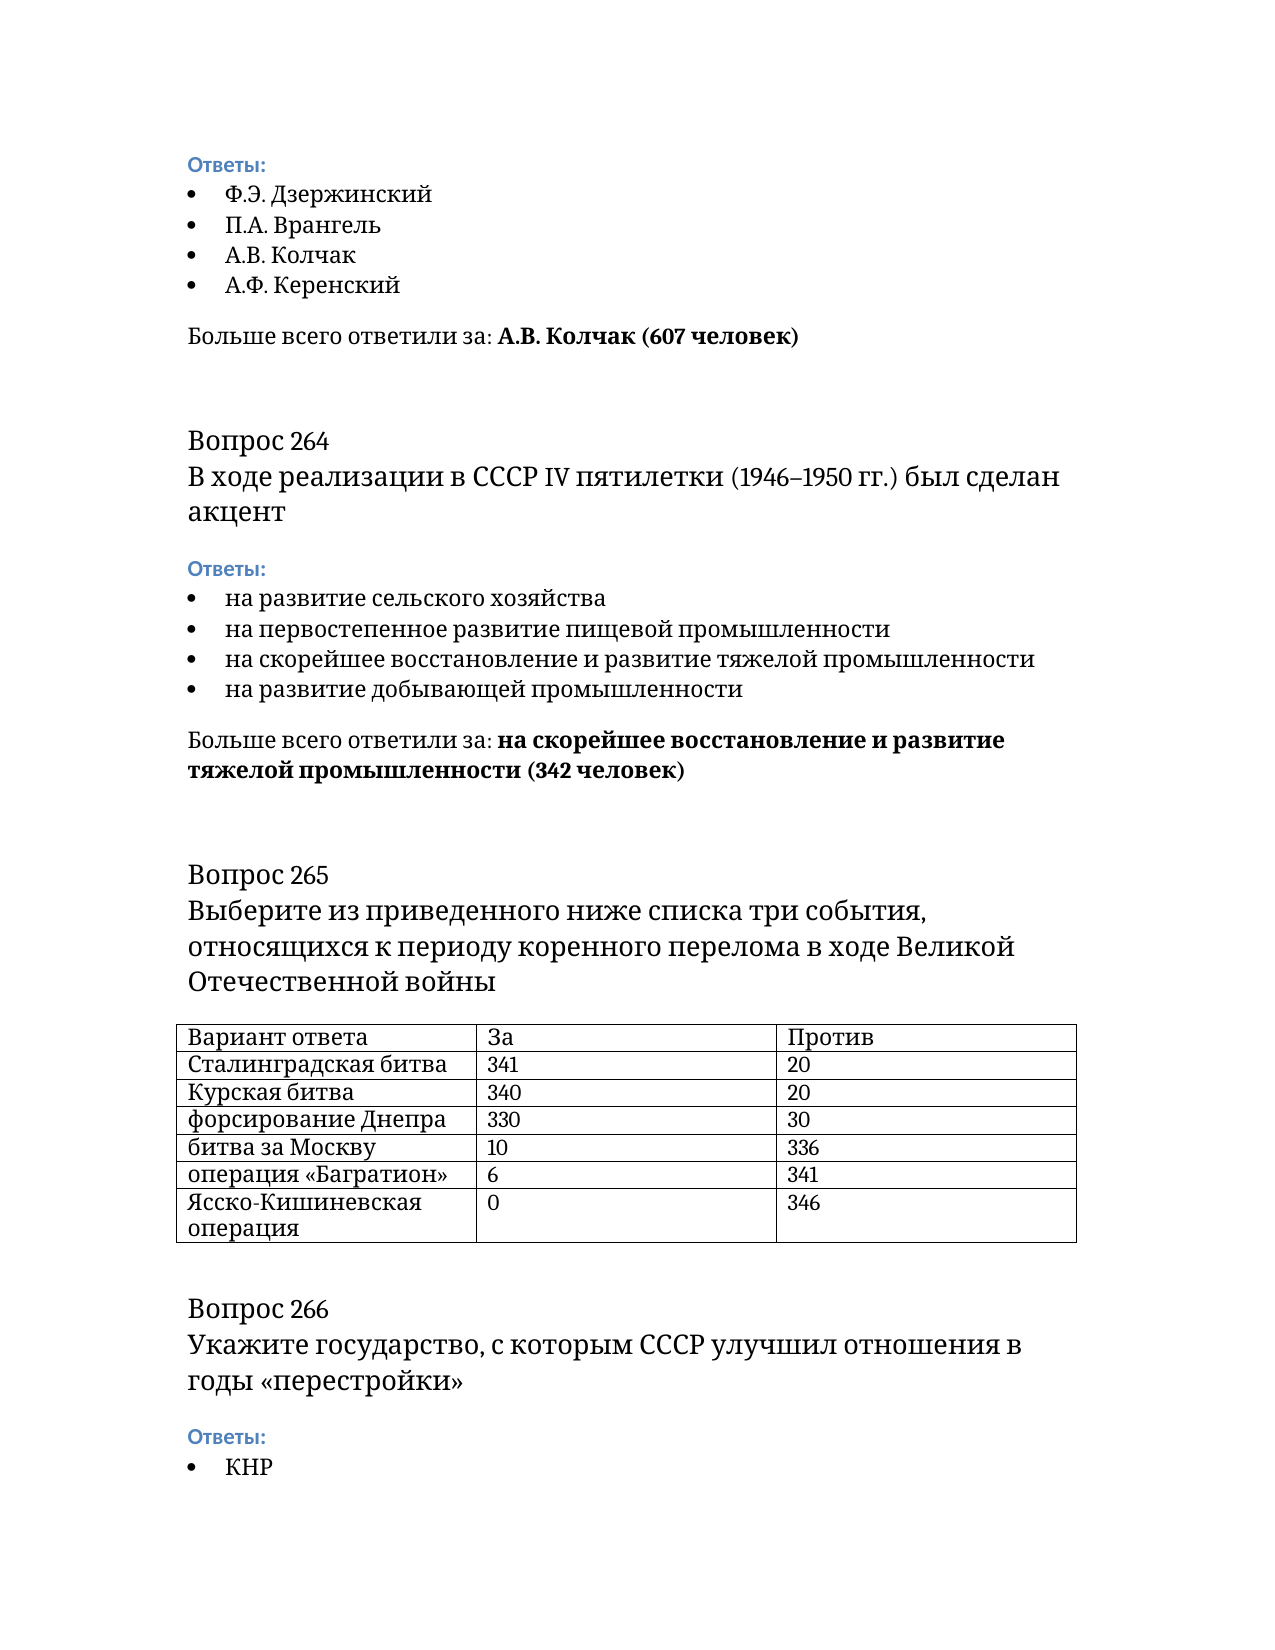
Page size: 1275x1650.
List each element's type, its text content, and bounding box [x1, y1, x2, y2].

list П.А. Врангель [187, 212, 1087, 239]
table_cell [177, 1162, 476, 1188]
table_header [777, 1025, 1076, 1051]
list на первостепенное развитие пищевой промышленности [187, 616, 1087, 643]
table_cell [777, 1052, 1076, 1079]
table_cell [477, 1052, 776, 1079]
list на развитие добывающей промышленности [187, 677, 1087, 703]
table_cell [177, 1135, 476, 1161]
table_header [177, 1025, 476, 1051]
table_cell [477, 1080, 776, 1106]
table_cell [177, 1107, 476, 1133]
text Вопрос 266 Укажите государство, с которым СССР улучшил отношения в годы «перестройки» [187, 1294, 1087, 1397]
list КНР [187, 1454, 1087, 1481]
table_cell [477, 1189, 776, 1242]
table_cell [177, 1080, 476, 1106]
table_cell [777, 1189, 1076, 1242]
text Вопрос 264 В ходе реализации в СССР IV пятилетки (1946–1950 гг.) был сделан акцент [187, 426, 1087, 528]
subtitle Ответы: [187, 150, 1087, 178]
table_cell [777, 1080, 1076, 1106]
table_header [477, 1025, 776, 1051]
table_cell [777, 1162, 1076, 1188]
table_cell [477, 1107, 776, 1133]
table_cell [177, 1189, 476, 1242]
text Вопрос 265 Выберите из приведенного ниже списка три события, относящихся к периоду коренного перелома в ходе Великой Отечественной войны [187, 860, 1087, 998]
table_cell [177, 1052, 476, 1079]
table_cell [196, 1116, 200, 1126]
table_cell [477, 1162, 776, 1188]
text Больше всего ответили за: на скорейшее восстановление и развитие тяжелой промышленности (342 человек) [187, 728, 1087, 784]
list на скорейшее восстановление и развитие тяжелой промышленности [187, 647, 1087, 673]
list А.Ф. Керенский [187, 273, 1087, 299]
subtitle Ответы: [187, 1422, 1087, 1450]
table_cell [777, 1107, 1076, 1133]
list А.В. Колчак [187, 243, 1087, 269]
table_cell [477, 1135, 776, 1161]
list Ф.Э. Дзержинский [187, 182, 1087, 208]
subtitle Ответы: [187, 554, 1087, 582]
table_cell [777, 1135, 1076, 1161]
text Больше всего ответили за: А.В. Колчак (607 человек) [187, 324, 1087, 350]
list на развитие сельского хозяйства [187, 586, 1087, 612]
